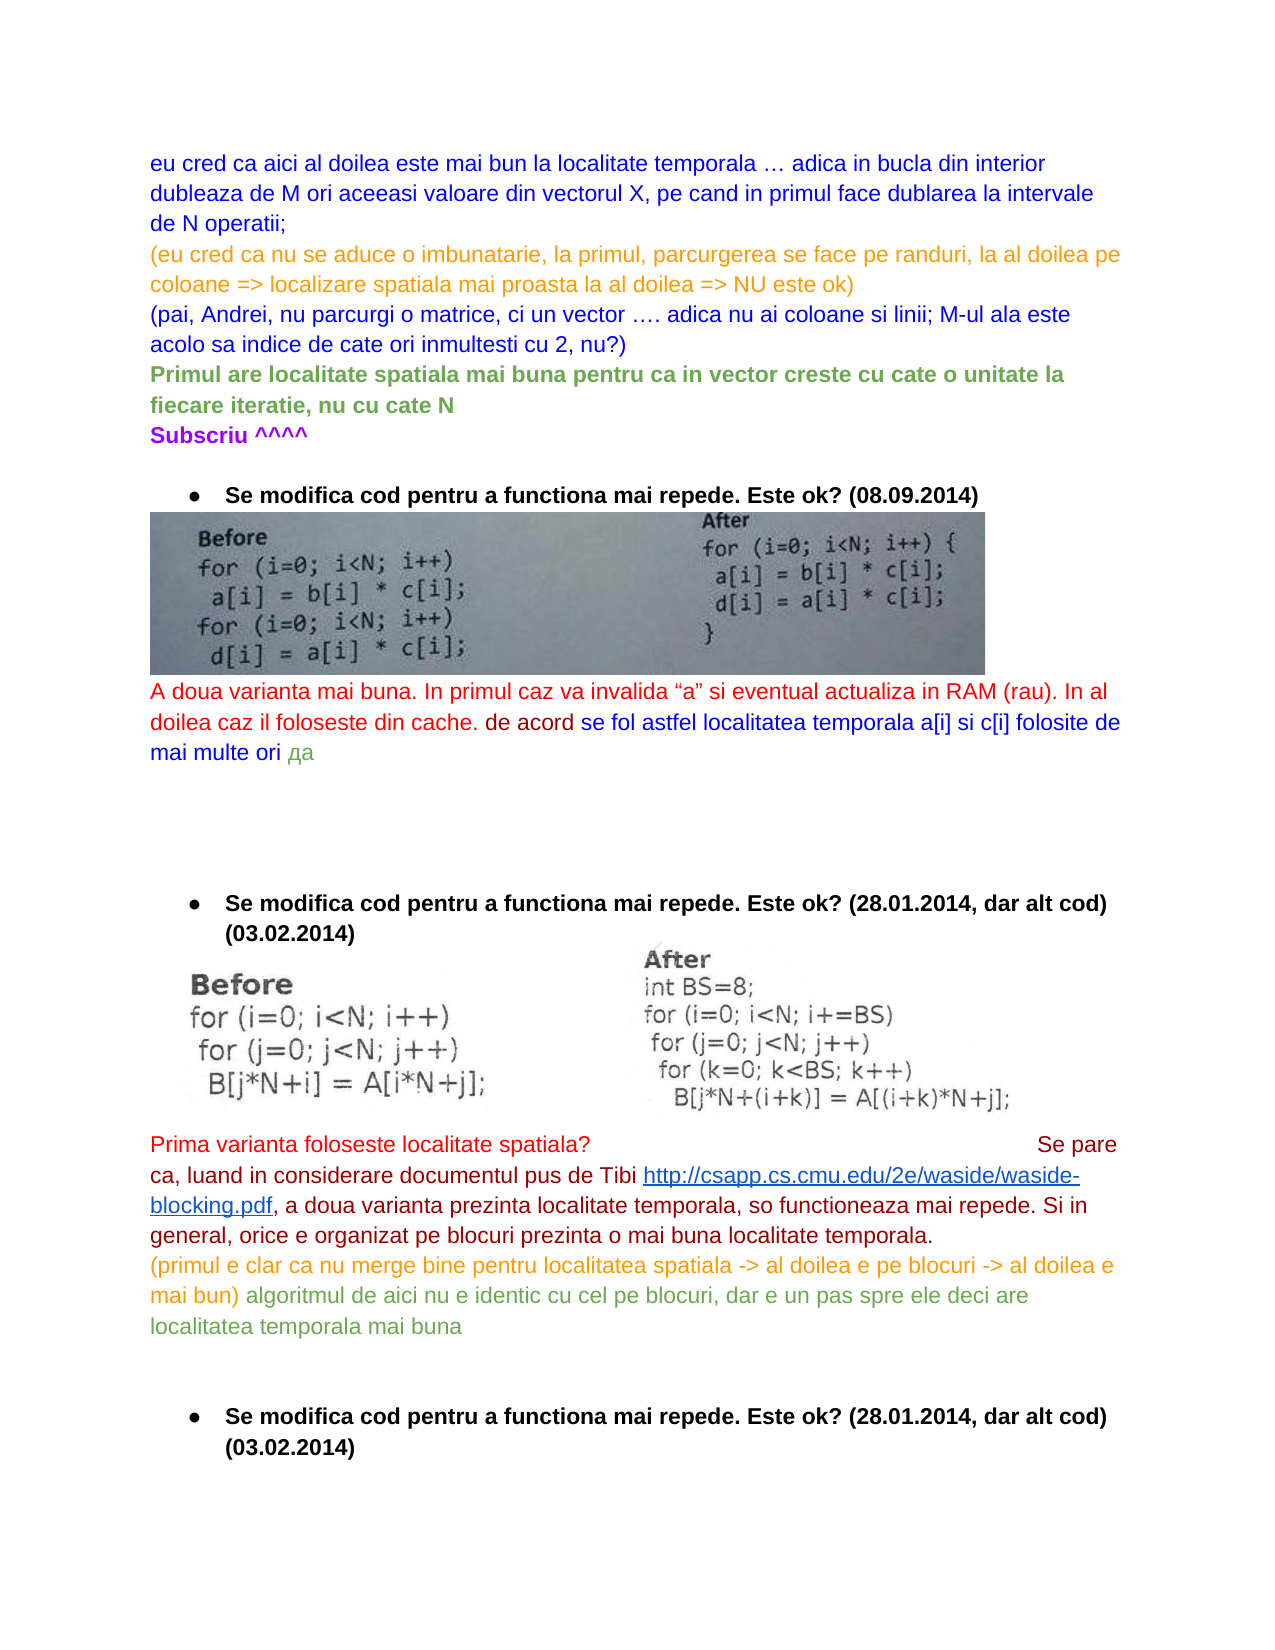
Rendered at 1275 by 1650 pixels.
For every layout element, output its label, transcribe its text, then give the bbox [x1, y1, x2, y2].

picture [626, 941, 1018, 1121]
picture [150, 512, 986, 675]
list Se modifica cod pentru a functiona mai repede. Este ok? (28.01.2014, dar alt cod) (03.02.2014) [187, 890, 1125, 946]
list Se modifica cod pentru a functiona mai repede. Este ok? (28.01.2014, dar alt cod) (03.02.2014) [187, 1403, 1125, 1460]
text Subscriu ^^^^ [150, 422, 1125, 448]
text (pai, Andrei, nu parcurgi o matrice, ci un vector …. adica nu ai coloane si linii; M-ul ala este acolo sa indice de cate ori inmultesti cu 2, nu?) [150, 301, 1125, 358]
text A doua varianta mai buna. In primul caz va invalida “a” si eventual actualiza in RAM (rau). In al doilea caz il foloseste din cache. de acord se fol astfel localitatea temporala a[i] si c[i] folosite de mai multe ori да [150, 678, 1125, 765]
picture [179, 970, 494, 1112]
text (primul e clar ca nu merge bine pentru localitatea spatiala -> al doilea e pe blocuri -> al doilea e mai bun) algoritmul de aici nu e identic cu cel pe blocuri, dar e un pas spre ele deci are localitatea temporala mai buna [150, 1252, 1125, 1339]
text eu cred ca aici al doilea este mai bun la localitate temporala … adica in bucla din interior dubleaza de M ori aceeasi valoare din vectorul X, pe cand in primul face dublarea la intervale de N operatii; [150, 150, 1125, 237]
text Primul are localitate spatiala mai buna pentru ca in vector creste cu cate o unitate la fiecare iteratie, nu cu cate N [150, 361, 1125, 418]
text (eu cred ca nu se aduce o imbunatarie, la primul, parcurgerea se face pe randuri, la al doilea pe coloane => localizare spatiala mai proasta la al doilea => NU este ok) [150, 241, 1125, 297]
list Se modifica cod pentru a functiona mai repede. Este ok? (08.09.2014) [187, 482, 1125, 509]
text Prima varianta foloseste localitate spatiala? Se pare ca, luand in considerare documentul pus de Tibi http://csapp.cs.cmu.edu/2e/waside/waside-blocking.pdf, a doua varianta prezinta localitate temporala, so functioneaza mai repede. Si in general, orice e organizat pe blocuri prezinta o mai buna localitate temporala. [150, 1131, 1125, 1248]
